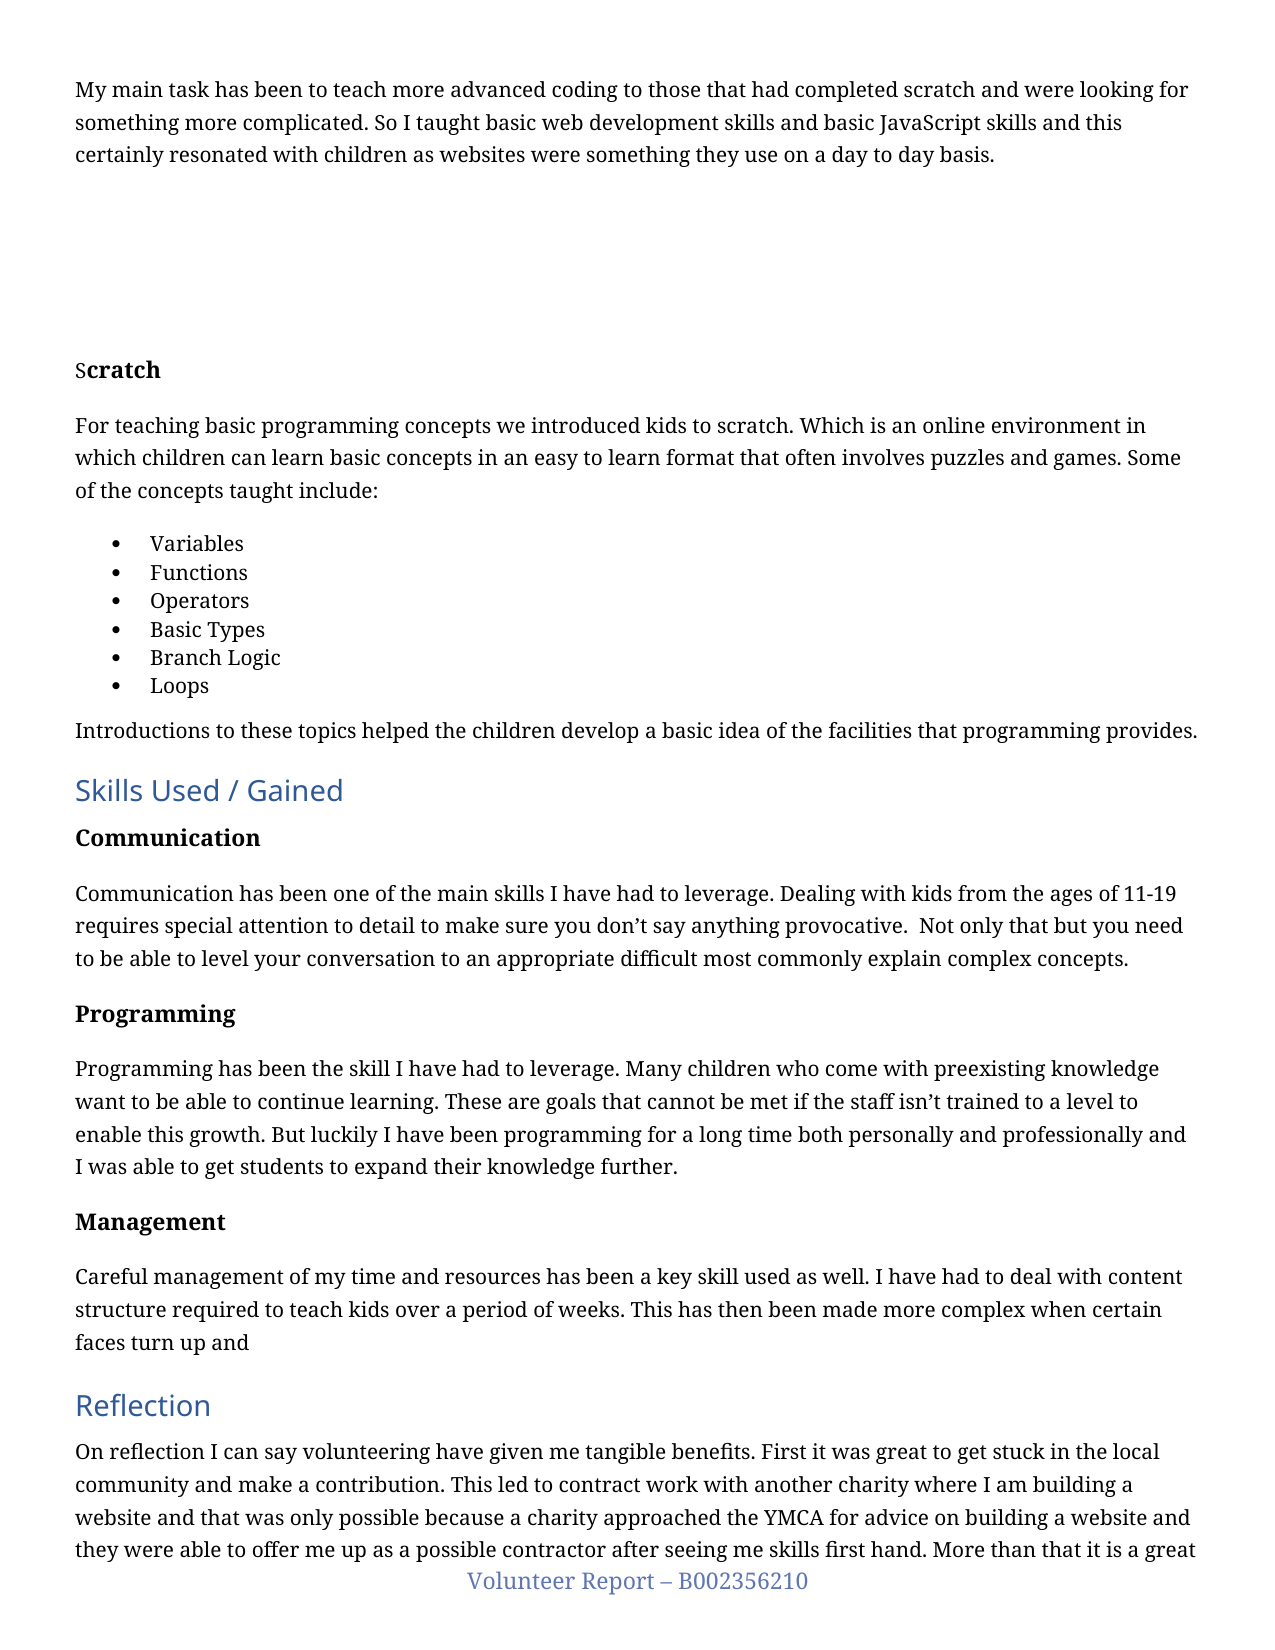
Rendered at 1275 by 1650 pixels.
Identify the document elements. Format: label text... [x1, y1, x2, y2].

list Loops [112, 672, 1200, 700]
text Careful management of my time and resources has been a key skill used as well. I have had to deal with content structure required to teach kids over a period of weeks. This has then been made more complex when certain faces turn up and [75, 1262, 1200, 1356]
text Programming [75, 998, 1200, 1029]
list Basic Types [112, 615, 1200, 643]
text For teaching basic programming concepts we introduced kids to scratch. Which is an online environment in which children can learn basic concepts in an easy to learn format that often involves puzzles and games. Some of the concepts taught include: [75, 411, 1200, 504]
subtitle Skills Used / Gained [75, 770, 1200, 810]
text Scratch [75, 354, 1200, 385]
text Management [75, 1206, 1200, 1237]
text Communication has been one of the main skills I have had to leverage. Dealing with kids from the ages of 11-19 requires special attention to detail to make sure you don’t say anything provocative. Not only that but you need to be able to level your conversation to an appropriate difficult most commonly explain complex concepts. [75, 879, 1200, 973]
subtitle Reflection [75, 1385, 1200, 1425]
list Operators [112, 586, 1200, 615]
text Introductions to these topics helped the children develop a basic idea of the facilities that programming provides. [75, 717, 1200, 745]
list Branch Logic [112, 643, 1200, 672]
list Functions [112, 558, 1200, 586]
list Variables [112, 529, 1200, 558]
text Programming has been the skill I have had to leverage. Many children who come with preexisting knowledge want to be able to continue learning. These are goals that cannot be met if the staff isn’t trained to a level to enable this growth. But luckily I have been programming for a long time both personally and professionally and I was able to get students to expand their knowledge further. [75, 1054, 1200, 1181]
text Communication [75, 822, 1200, 853]
